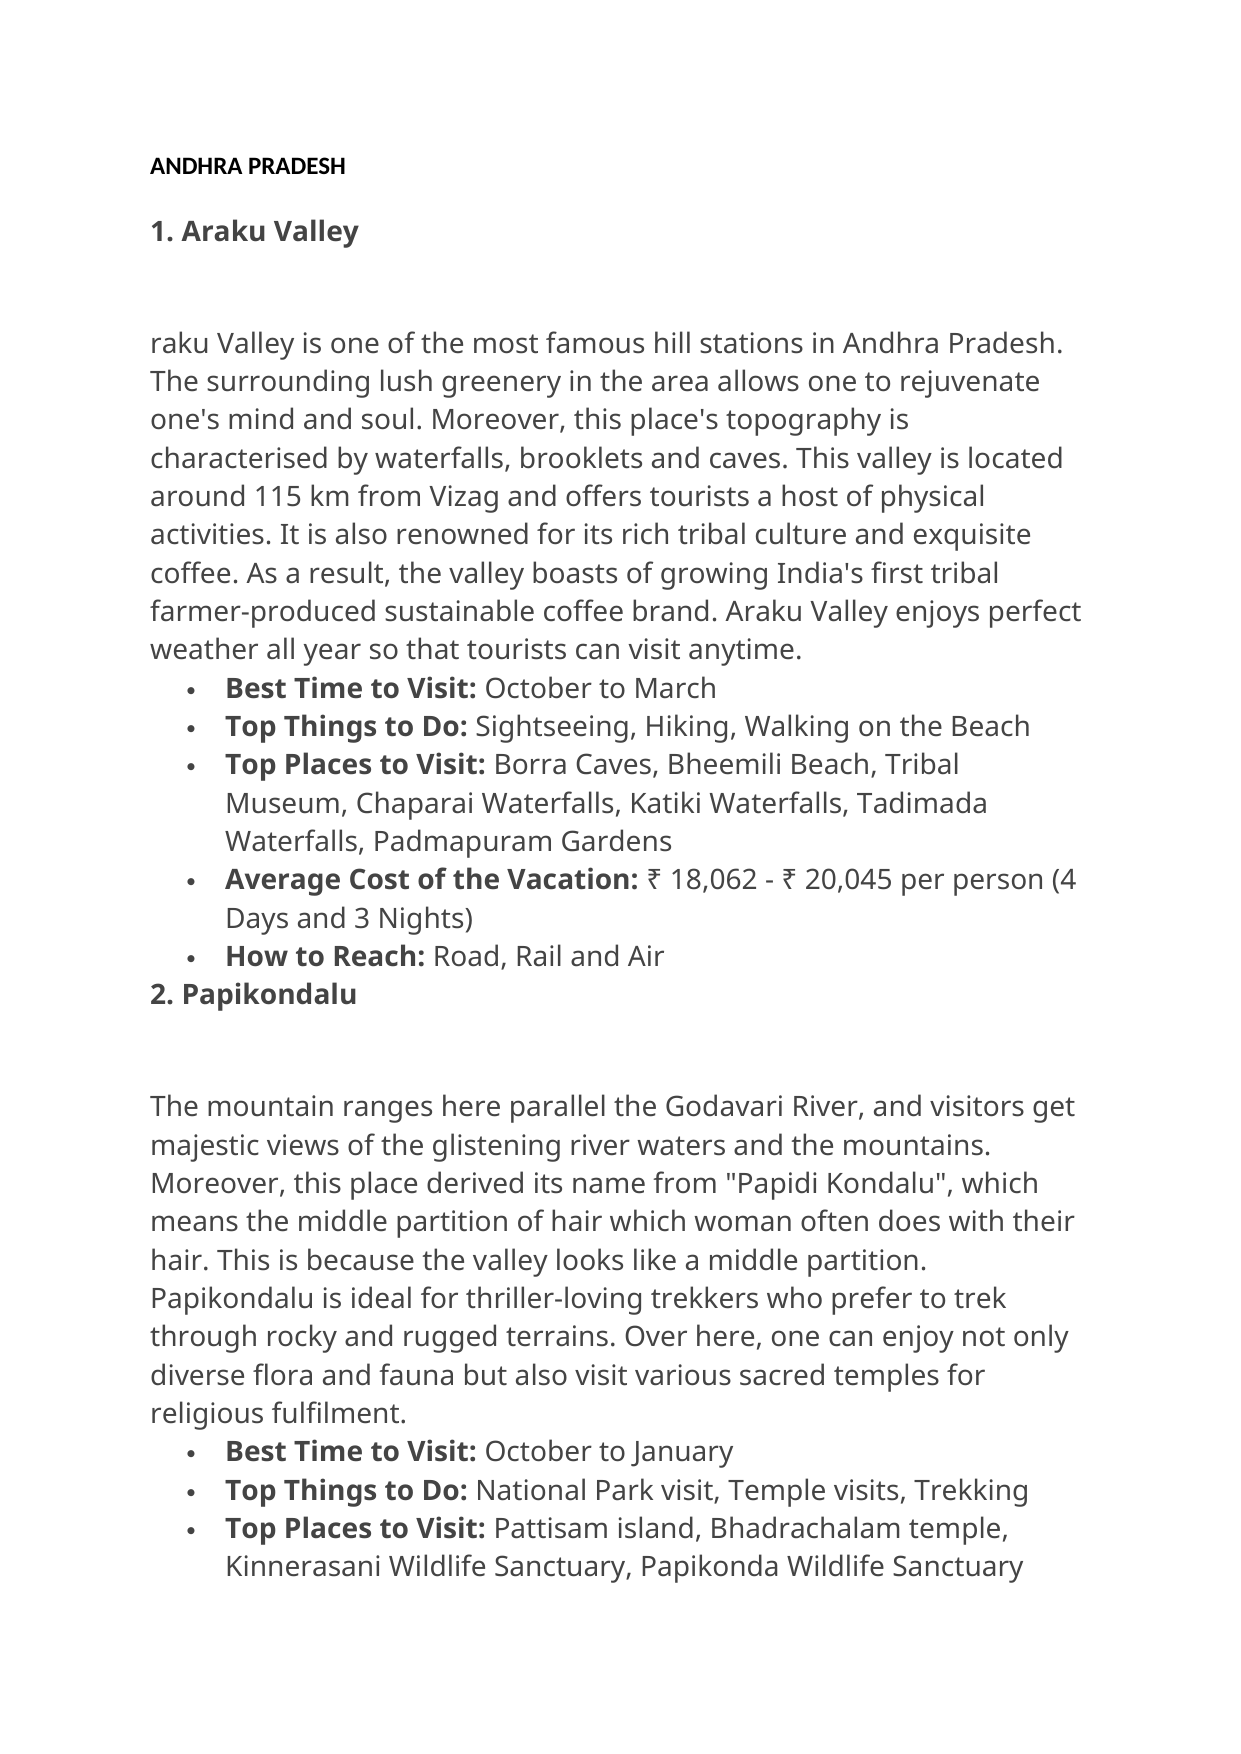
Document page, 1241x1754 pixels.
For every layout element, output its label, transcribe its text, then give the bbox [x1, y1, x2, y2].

list Top Places to Visit: Borra Caves, Bheemili Beach, Tribal Museum, Chaparai Waterfalls, Katiki Waterfalls, Tadimada Waterfalls, Padmapuram Gardens [187, 744, 1090, 859]
list Top Things to Do: National Park visit, Temple visits, Trekking [187, 1470, 1090, 1508]
list Top Places to Visit: Pattisam island, Bhadrachalam temple, Kinnerasani Wildlife Sanctuary, Papikonda Wildlife Sanctuary [187, 1508, 1090, 1585]
text The mountain ranges here parallel the Godavari River, and visitors get majestic views of the glistening river waters and the mountains. Moreover, this place derived its name from "Papidi Kondalu", which means the middle partition of hair which woman often does with their hair. This is because the valley looks like a middle partition. Papikondalu is ideal for thriller-loving trekkers who prefer to trek through rocky and rugged terrains. Over here, one can enjoy not only diverse flora and fauna but also visit various sacred temples for religious fulfilment. [150, 1086, 1090, 1431]
text raku Valley is one of the most famous hill stations in Andhra Pradesh. The surrounding lush greenery in the area allows one to rejuvenate one's mind and soul. Moreover, this place's topography is characterised by waterfalls, brooklets and caves. This valley is located around 115 km from Vizag and offers tourists a host of physical activities. It is also renowned for its rich tribal culture and exquisite coffee. As a result, the valley boasts of growing India's first tribal farmer-produced sustainable coffee brand. Araku Valley enjoys perfect weather all year so that tourists can visit anytime. [150, 323, 1090, 668]
text ANDHRA PRADESH [150, 150, 1090, 181]
list Best Time to Visit: October to January [187, 1431, 1090, 1470]
list Average Cost of the Vacation: ₹ 18,062 - ₹ 20,045 per person (4 Days and 3 Nights) [187, 859, 1090, 936]
list Top Things to Do: Sightseeing, Hiking, Walking on the Beach [187, 706, 1090, 744]
text 2. Papikondalu [150, 974, 1090, 1013]
list How to Reach: Road, Rail and Air [187, 936, 1090, 974]
text 1. Araku Valley [150, 211, 1090, 249]
list Best Time to Visit: October to March [187, 668, 1090, 706]
